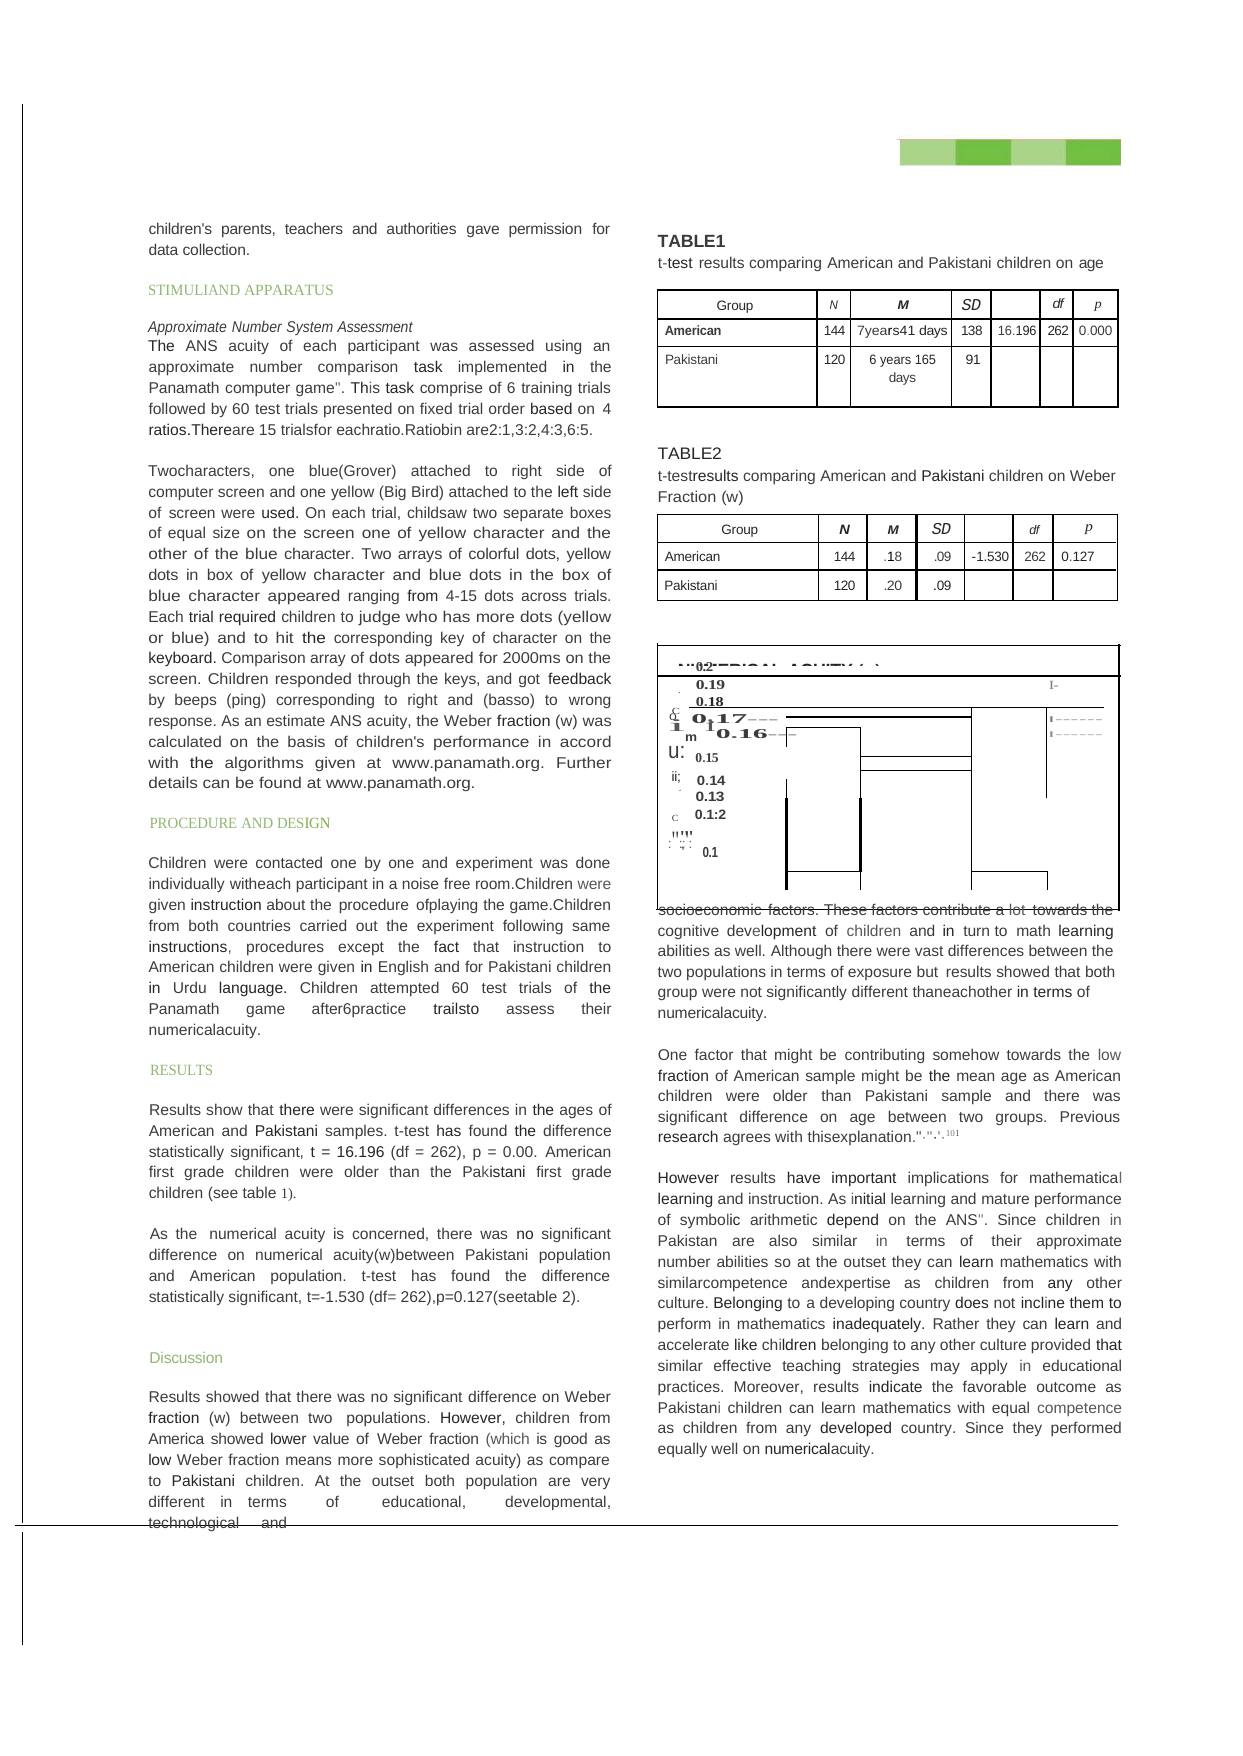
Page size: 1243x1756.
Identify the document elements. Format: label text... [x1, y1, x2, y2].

table_cell American [658, 543, 818, 569]
text children's parents, teachers and authorities gave permission for data collection. [148, 220, 610, 259]
text :":,;': 0.1 [668, 825, 1132, 861]
table_cell 6 years 165 days [851, 347, 951, 406]
table_header [965, 515, 1012, 541]
table_cell [1054, 569, 1117, 599]
table_cell 262 [1014, 543, 1052, 569]
table_cell [1014, 571, 1052, 599]
text socioeconomic factors. These factors contribute a lot towards the cognitive development of children and in turn to math learning abilities as well. Although there were vast differences between the two populations in terms of exposure but results showed that both group were not significantly different thaneachother in terms of numericalacuity. [657, 901, 1132, 1022]
table_cell [1041, 347, 1072, 406]
table_cell [965, 571, 1012, 599]
text As the numerical acuity is concerned, there was no significant difference on numerical acuity(w)between Pakistani population and American population. t-test has found the difference statistically significant, t=-1.530 (df= 262),p=0.127(seetable 2). [148, 1225, 611, 1306]
text C 0.1:2 [672, 807, 1132, 824]
table_cell .18 [868, 543, 915, 569]
table_header p [1054, 515, 1117, 541]
table_cell 144 [819, 543, 866, 569]
table_header [992, 291, 1039, 317]
text 0.2 [696, 658, 1132, 674]
table_header df [1041, 291, 1072, 317]
table_cell 120 [818, 347, 850, 406]
table_header p [1074, 291, 1117, 317]
text Results show that there were significant differences in the ages of American and Pakistani samples. t-test has found the difference statistically significant, t = 16.196 (df = 262), p = 0.00. American first grade children were older than the Pakistani first grade children (see table 1). [148, 1101, 611, 1202]
text Approximate Number System Assessment [148, 318, 611, 336]
table_cell -1.530 [965, 543, 1012, 569]
text Twocharacters, one blue(Grover) attached to right side of computer screen and one yellow (Big Bird) attached to the left side of screen were used. On each trial, childsaw two separate boxes of equal size on the screen one of yellow character and the other of the blue character. Two arrays of colorful dots, yellow dots in box of yellow character and blue dots in the box of blue character appeared ranging from 4-15 dots across trials. Each trial required children to judge who has more dots (yellow or blue) and to hit the corresponding key of character on the keyboard. Comparison array of dots appeared for 2000ms on the screen. Children responded through the keys, and got feedback by beeps (ping) corresponding to right and (basso) to wrong response. As an estimate ANS acuity, the Weber fraction (w) was calculated on the basis of children's performance in accord with the algorithms given at www.panamath.org. Further details can be found at www.panamath.org. [148, 462, 611, 792]
table_cell .09 [918, 571, 964, 599]
picture [896, 135, 1122, 166]
table_header SD [918, 515, 964, 541]
text 0.19 I- [696, 677, 1132, 693]
table_cell 138 [952, 320, 990, 346]
table_cell 120 [819, 571, 866, 599]
table_cell 262 [1041, 320, 1072, 346]
text u: 0.15 [668, 745, 1132, 766]
table_cell .09 [918, 543, 964, 569]
table_cell [992, 347, 1039, 406]
text Results showed that there was no significant difference on Weber fraction (w) between two populations. However, children from America showed lower value of Weber fraction (which is good as low Weber fraction means more sophisticated acuity) as compare to Pakistani children. At the outset both population are very different in terms of educational, developmental, technological and [148, 1388, 611, 1532]
table_cell .20 [868, 571, 915, 599]
text TABLE2 [657, 444, 1132, 463]
text 0.18 [696, 696, 1132, 709]
table_cell 0.127 [1054, 541, 1117, 569]
table_header N [819, 515, 866, 541]
table_header M [851, 291, 951, 317]
subtitle TABLE1 [657, 231, 1132, 251]
text RESULTS [150, 1060, 611, 1078]
text t-test results comparing American and Pakistani children on age [658, 254, 1132, 272]
table_cell Pakistani [658, 571, 818, 599]
table_cell American [658, 320, 816, 346]
table_cell 16.196 [992, 320, 1039, 346]
text 0.13 [695, 789, 1132, 804]
text PROCEDURE AND DESIGN [149, 813, 611, 831]
table_cell 0.000 [1074, 320, 1117, 346]
table_header Group [658, 515, 818, 541]
table_header SD [952, 291, 990, 317]
table_header Group [658, 291, 816, 317]
text Children were contacted one by one and experiment was done individually witheach participant in a noise free room.Children were given instruction about the procedure ofplaying the game.Children from both countries carried out the experiment following same instructions, procedures except the fact that instruction to American children were given in English and for Pakistani children in Urdu language. Children attempted 60 test trials of the Panamath game after6practice trailsto assess their numericalacuity. [148, 854, 611, 1039]
table_cell Pakistani [658, 347, 816, 406]
text t-testresults comparing American and Pakistani children on Weber Fraction (w) [657, 466, 1132, 506]
table_cell 91 [952, 347, 990, 406]
table_header df [1014, 515, 1052, 541]
table_header M [868, 515, 915, 541]
text STIMULIAND APPARATUS [148, 281, 611, 299]
text The ANS acuity of each participant was assessed using an approximate number comparison task implemented in the Panamath computer game". This task comprise of 6 training trials followed by 60 test trials presented on fixed trial order based on 4 ratios.Thereare 15 trialsfor eachratio.Ratiobin are2:1,3:2,4:3,6:5. [148, 337, 611, 438]
table_cell 7years41 days [851, 320, 951, 346]
table_cell 144 [818, 320, 850, 346]
text Discussion [149, 1348, 611, 1366]
text However results have important implications for mathematical learning and instruction. As initial learning and mature performance of symbolic arithmetic depend on the ANS". Since children in Pakistan are also similar in terms of their approximate number abilities so at the outset they can learn mathematics with similarcompetence andexpertise as children from any other culture. Belonging to a developing country does not incline them to perform in mathematics inadequately. Rather they can learn and accelerate like children belonging to any other culture provided that similar effective teaching strategies may apply in educational practices. Moreover, results indicate the favorable outcome as Pakistani children can learn mathematics with equal competence as children from any developed country. Since they performed equally well on numericalacuity. [657, 1169, 1122, 1458]
text One factor that might be contributing somehow towards the low fraction of American sample might be the mean age as American children were older than Pakistani sample and there was significant difference on age between two groups. Previous research agrees with thisexplanation."·"·'·101 [658, 1046, 1121, 1146]
text ii; 0.14 [671, 766, 1132, 785]
table_cell [1074, 347, 1117, 406]
table_header N [818, 291, 850, 317]
text im i0.16--- I------ [669, 726, 1132, 745]
